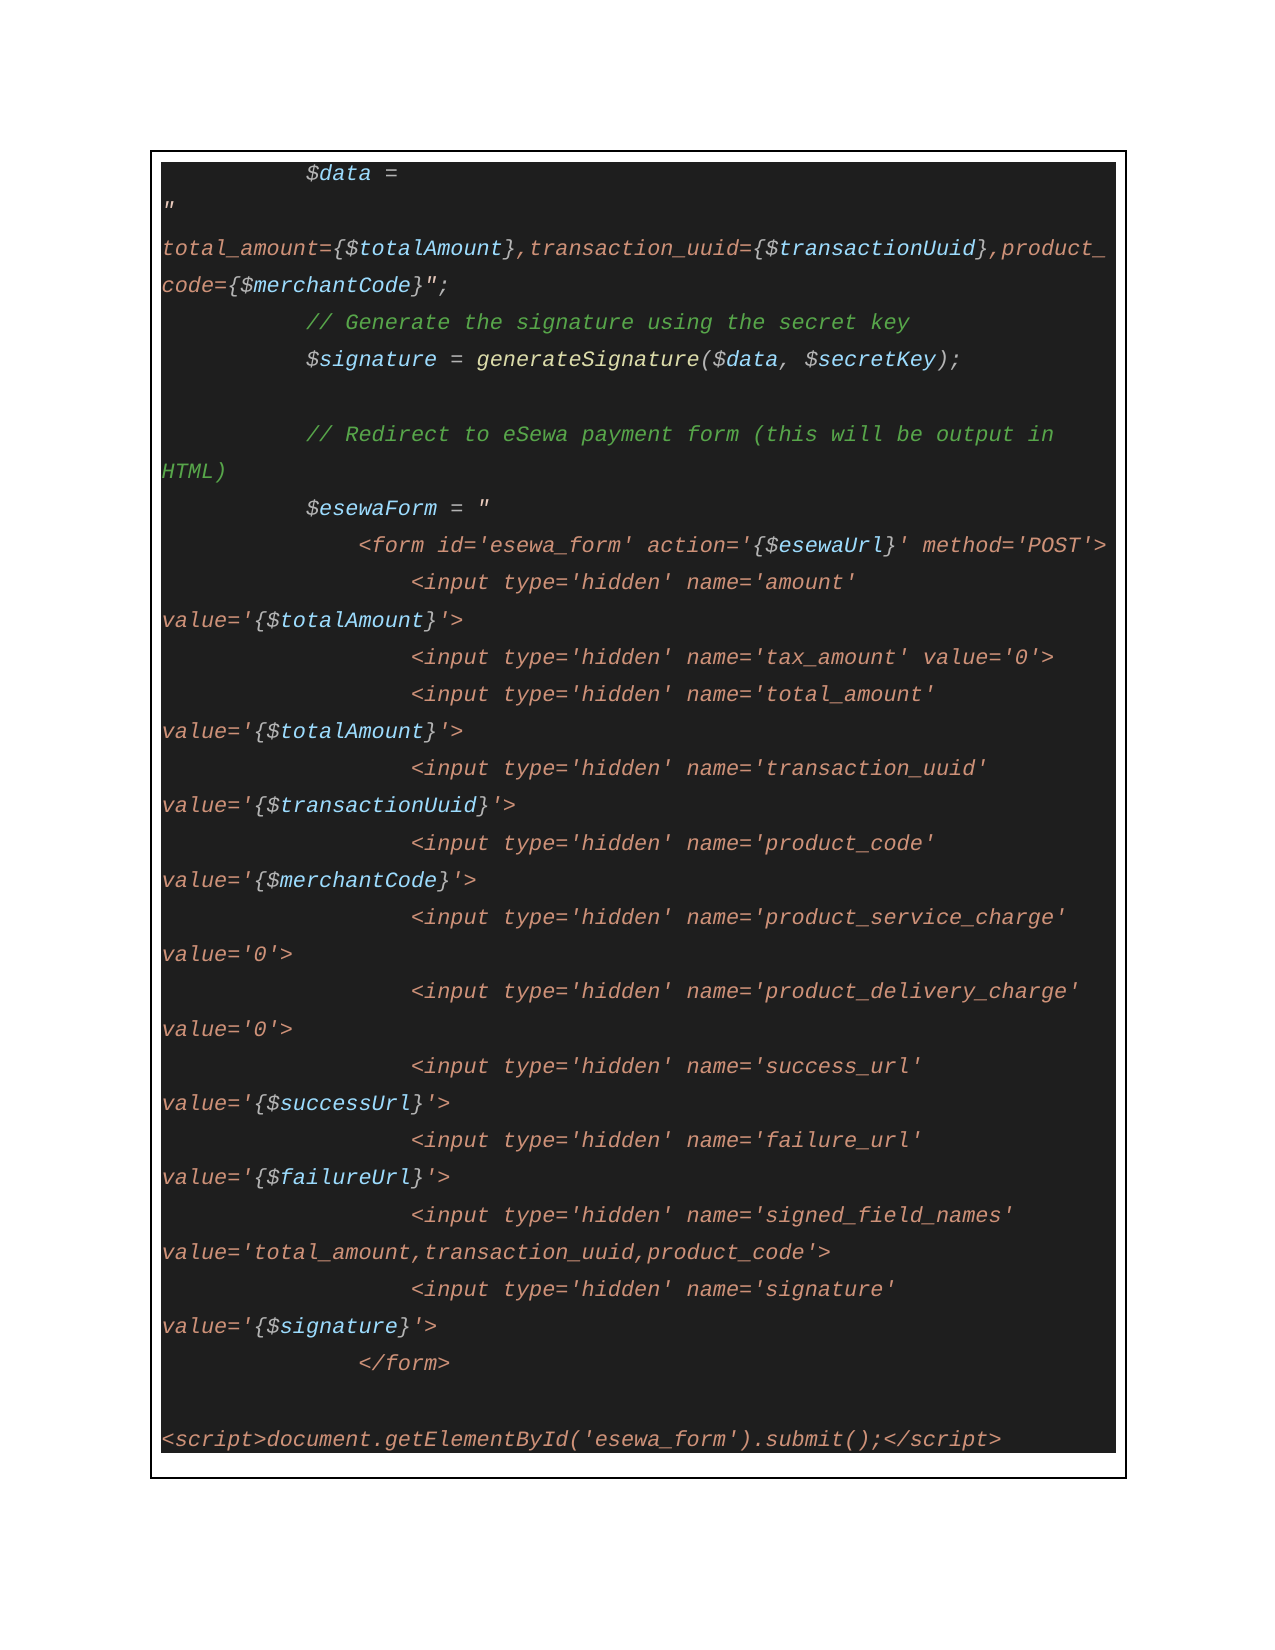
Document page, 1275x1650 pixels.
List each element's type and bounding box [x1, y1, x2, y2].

table_header [152, 152, 1125, 1477]
